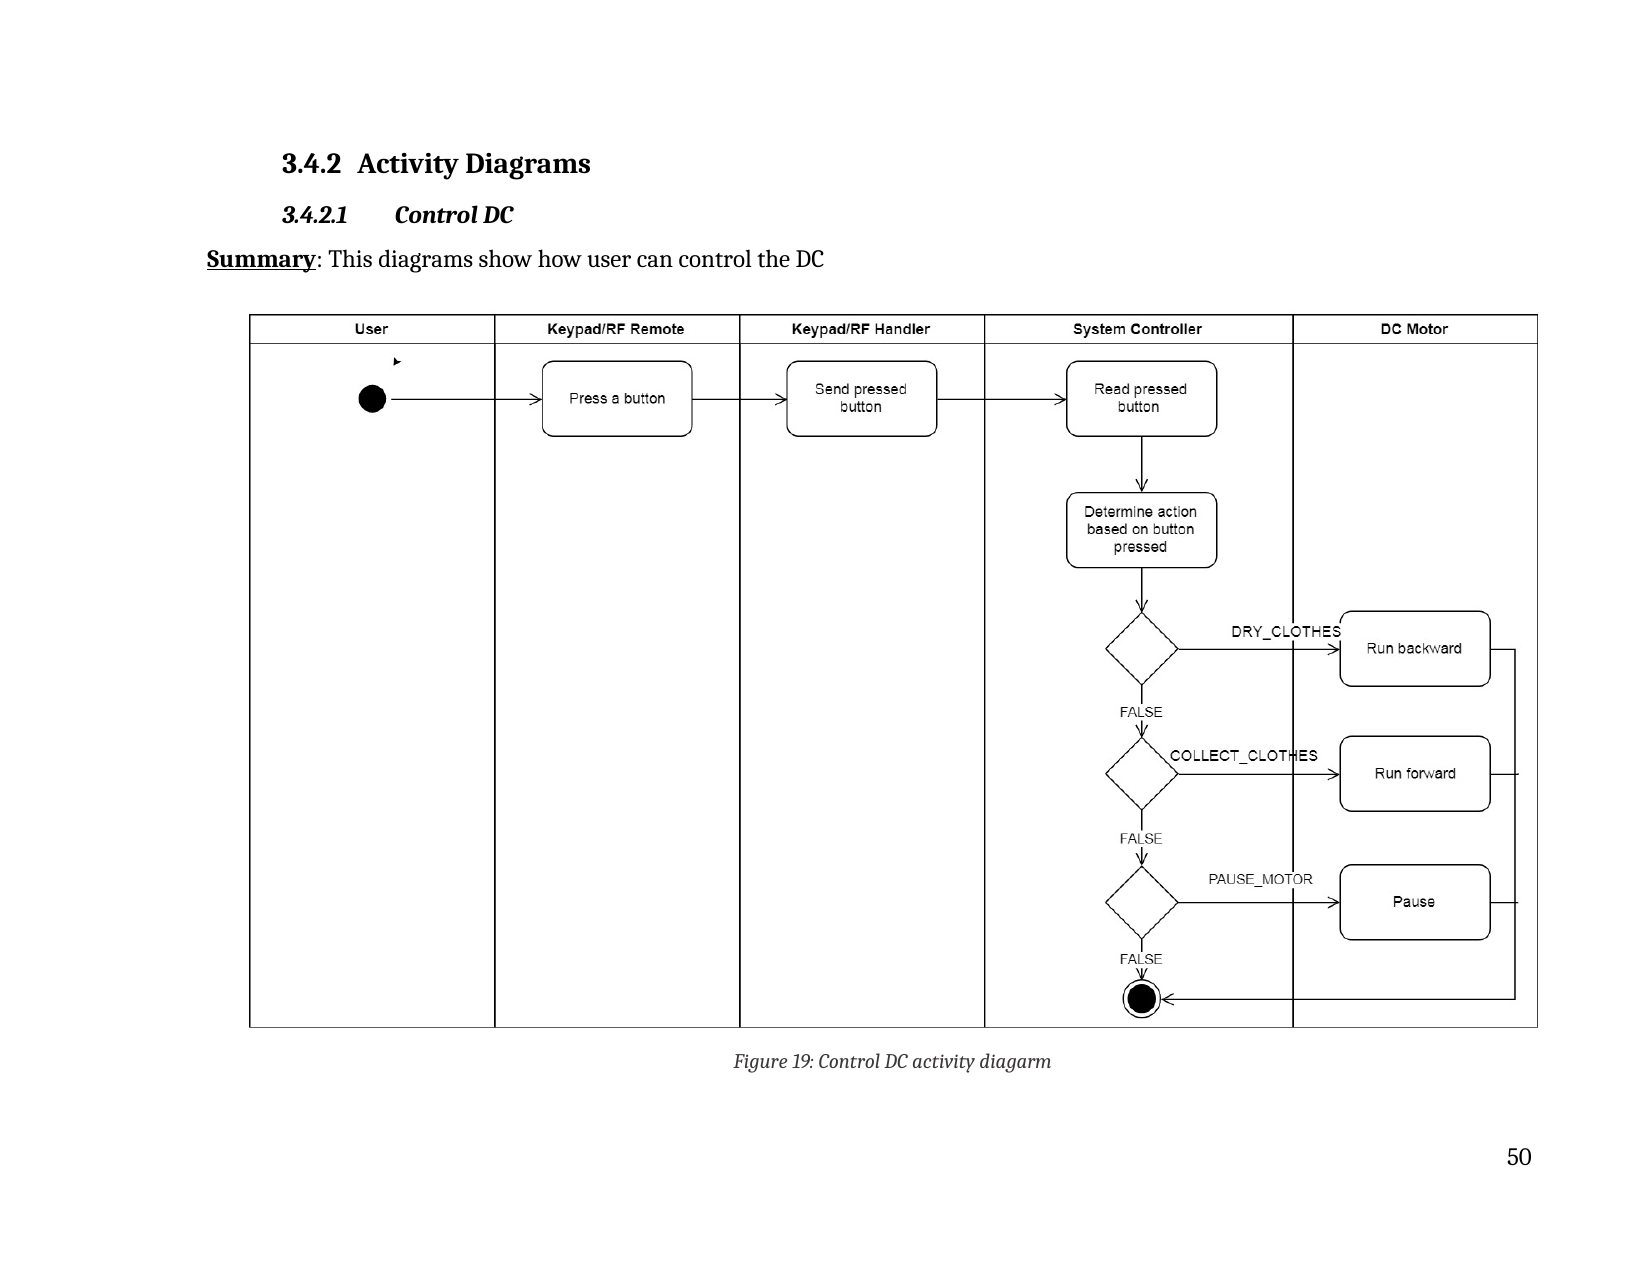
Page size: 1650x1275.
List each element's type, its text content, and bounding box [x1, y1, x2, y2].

subtitle Control DC [282, 201, 1531, 230]
picture [249, 304, 1538, 1028]
subtitle Activity Diagrams [282, 147, 1531, 181]
text Summary: This diagrams show how user can control the DC [207, 244, 1531, 273]
